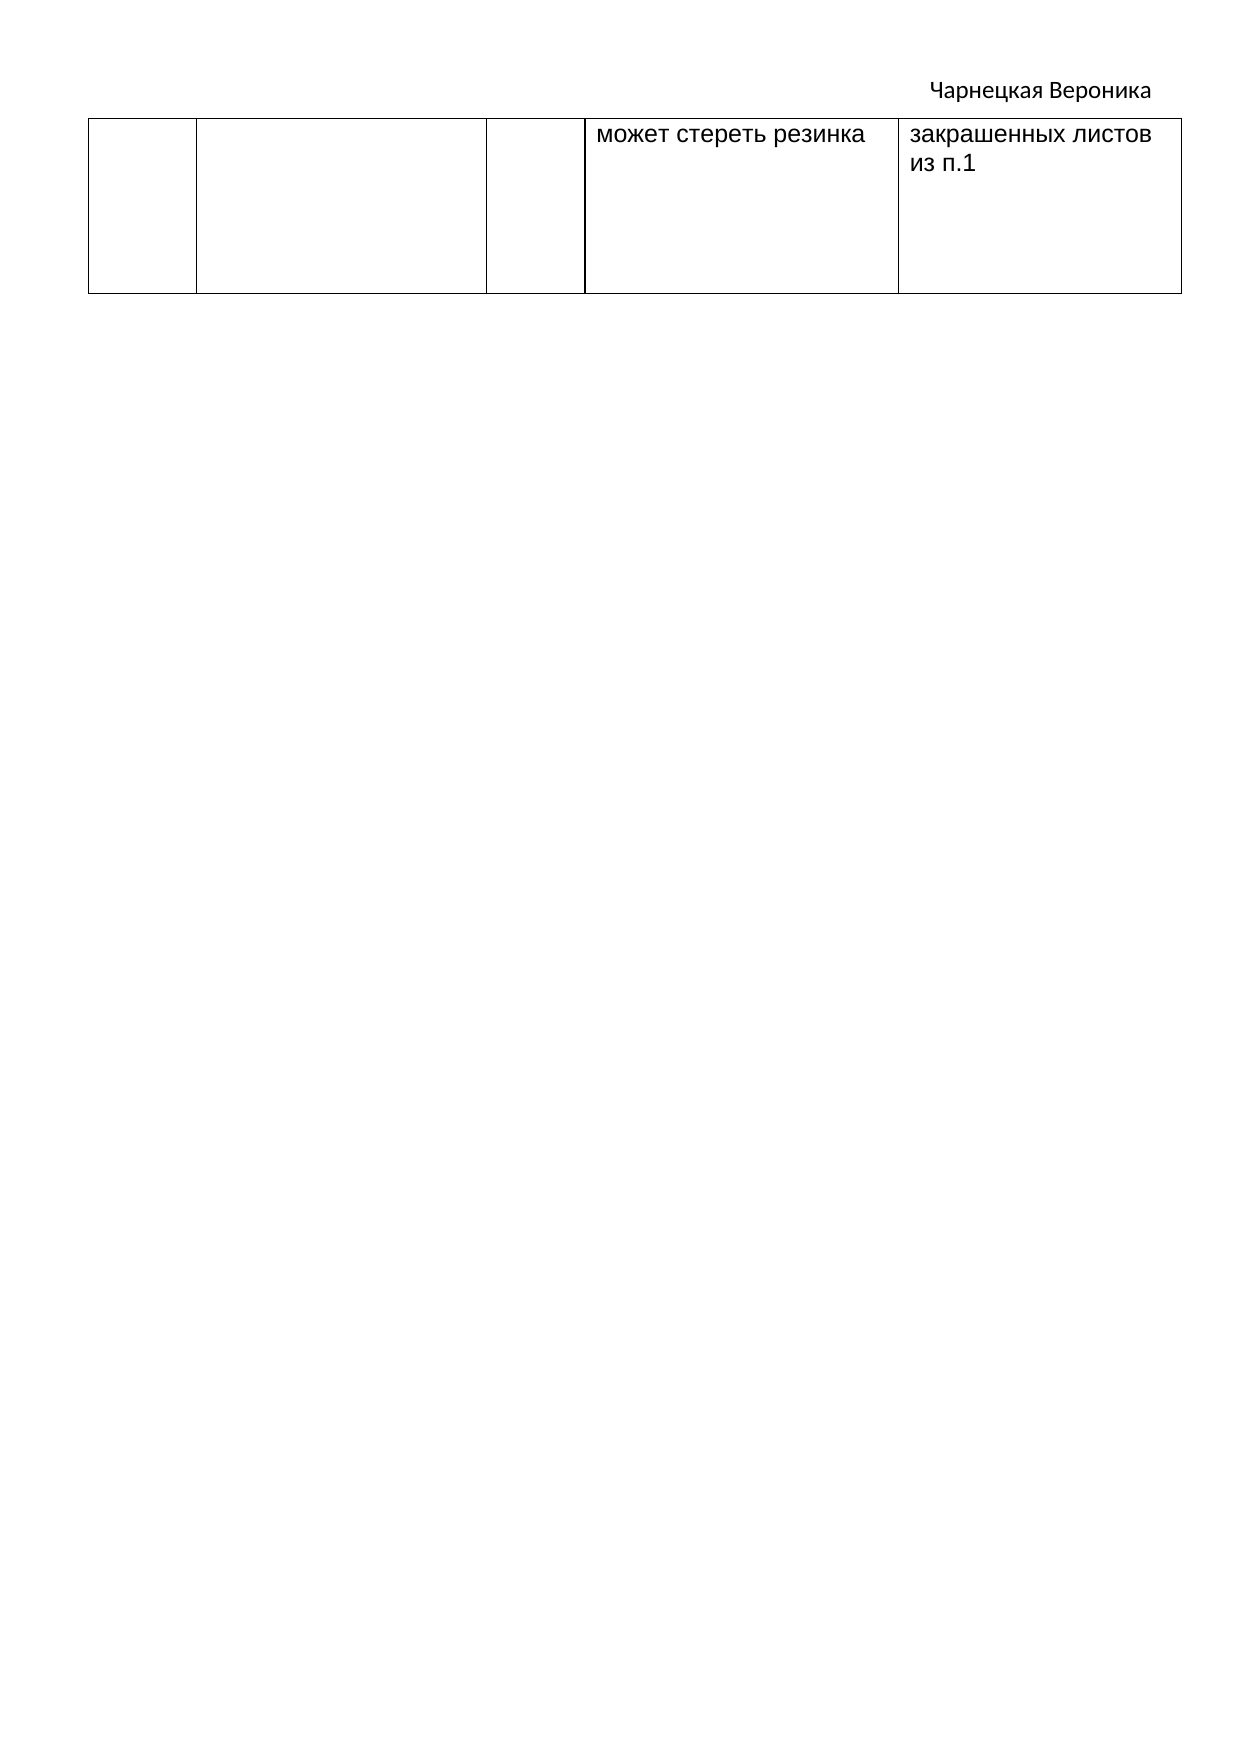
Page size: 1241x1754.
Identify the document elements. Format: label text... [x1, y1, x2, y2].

table_cell [487, 119, 584, 293]
table_cell Проверить сколько закрашенных листов может стереть резинка [586, 119, 898, 293]
table_cell [89, 119, 196, 293]
table_cell 2.Резинки хватает на стирание 2 закрашенных листов из п.1 [899, 119, 1181, 293]
table_cell [197, 119, 486, 293]
